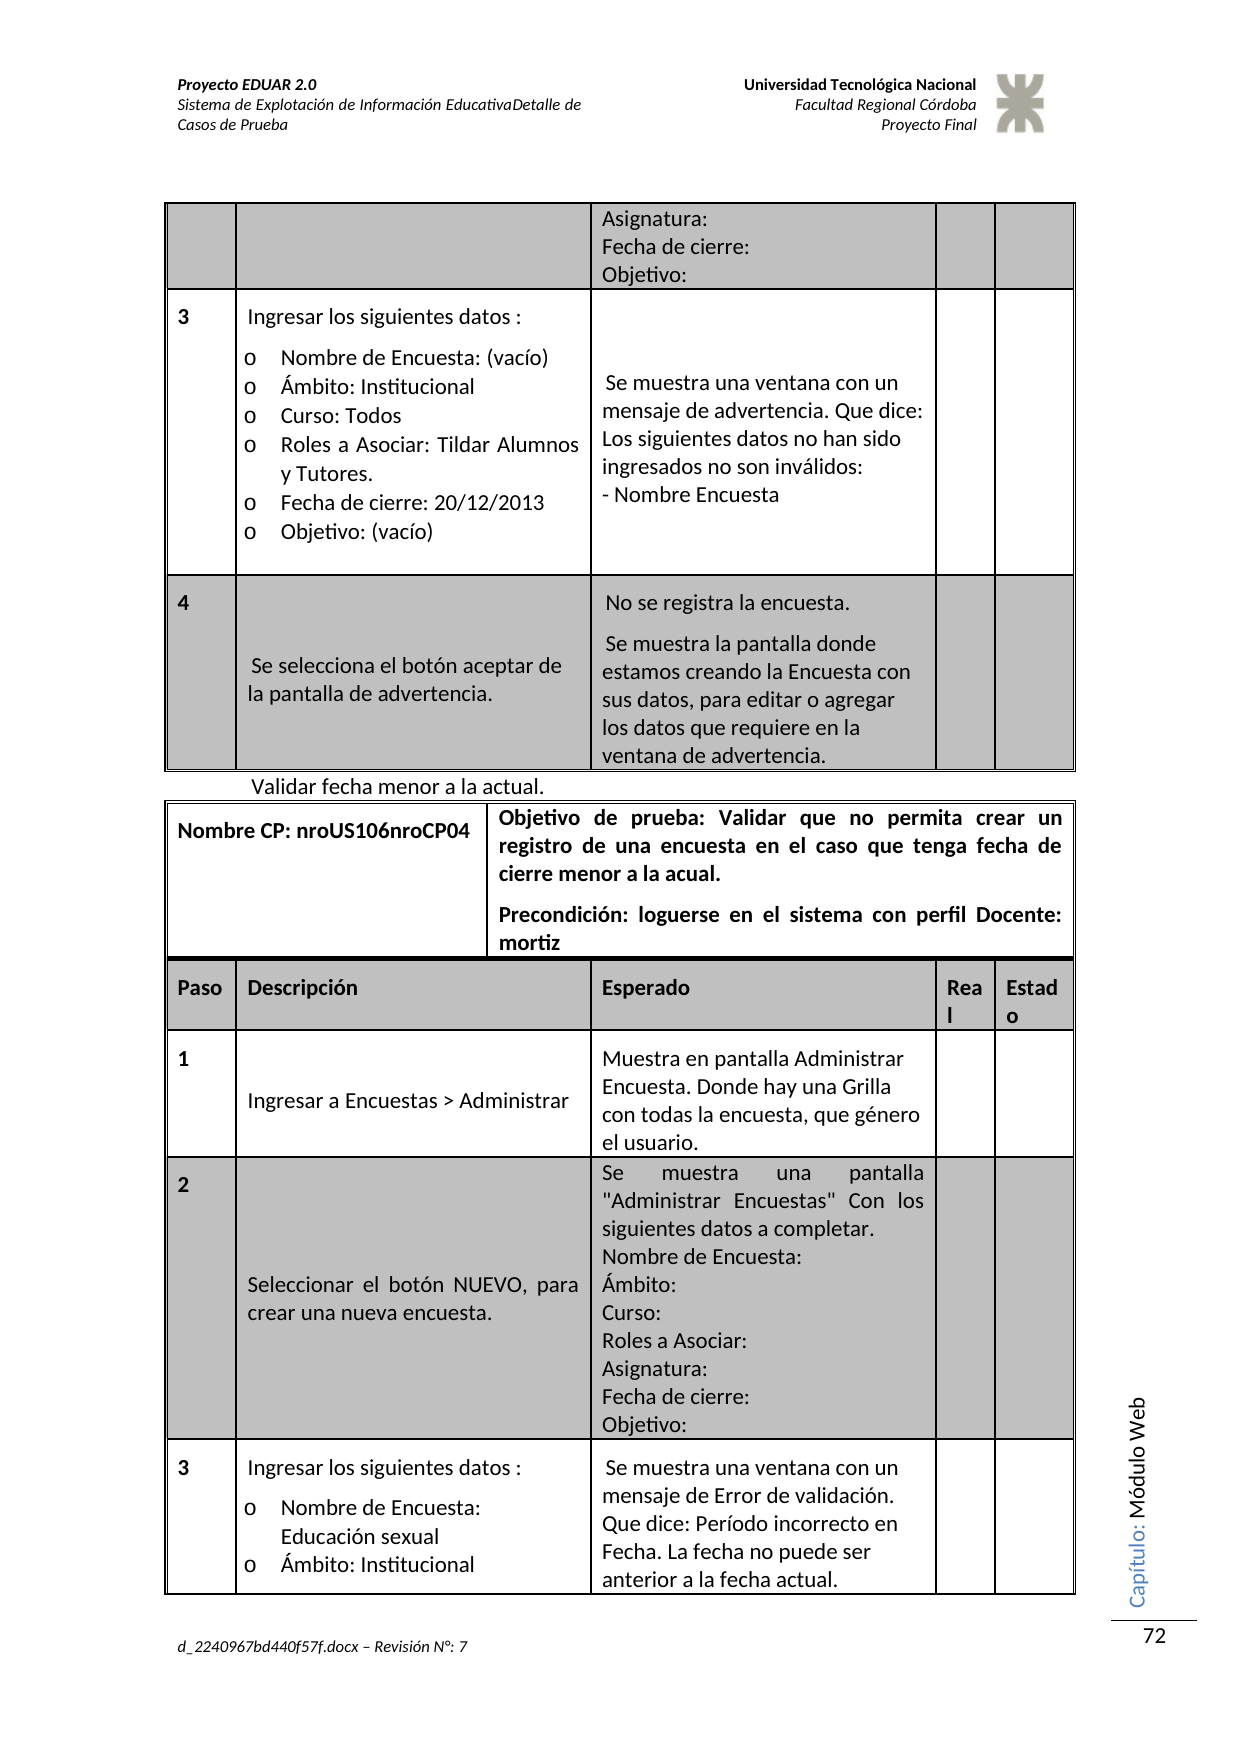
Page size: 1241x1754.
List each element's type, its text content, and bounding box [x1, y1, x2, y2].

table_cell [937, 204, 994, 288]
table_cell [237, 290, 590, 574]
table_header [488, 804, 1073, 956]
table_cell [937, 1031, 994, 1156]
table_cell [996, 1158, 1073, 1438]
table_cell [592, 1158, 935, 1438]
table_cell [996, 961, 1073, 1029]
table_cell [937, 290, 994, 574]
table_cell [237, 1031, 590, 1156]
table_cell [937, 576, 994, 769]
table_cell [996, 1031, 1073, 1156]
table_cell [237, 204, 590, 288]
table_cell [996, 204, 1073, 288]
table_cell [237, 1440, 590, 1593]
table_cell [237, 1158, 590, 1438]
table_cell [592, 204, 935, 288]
text Validar fecha menor a la actual. [177, 772, 1063, 800]
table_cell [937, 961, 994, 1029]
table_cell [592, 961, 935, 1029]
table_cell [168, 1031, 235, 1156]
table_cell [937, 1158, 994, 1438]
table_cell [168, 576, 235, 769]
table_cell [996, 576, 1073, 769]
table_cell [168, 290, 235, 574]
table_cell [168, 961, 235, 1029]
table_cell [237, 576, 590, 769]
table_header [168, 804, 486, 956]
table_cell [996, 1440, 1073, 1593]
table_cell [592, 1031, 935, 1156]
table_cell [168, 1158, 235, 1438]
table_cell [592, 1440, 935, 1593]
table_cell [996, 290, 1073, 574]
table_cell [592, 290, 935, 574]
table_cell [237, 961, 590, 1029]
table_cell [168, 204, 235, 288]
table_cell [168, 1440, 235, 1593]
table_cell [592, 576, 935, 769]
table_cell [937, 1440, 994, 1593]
